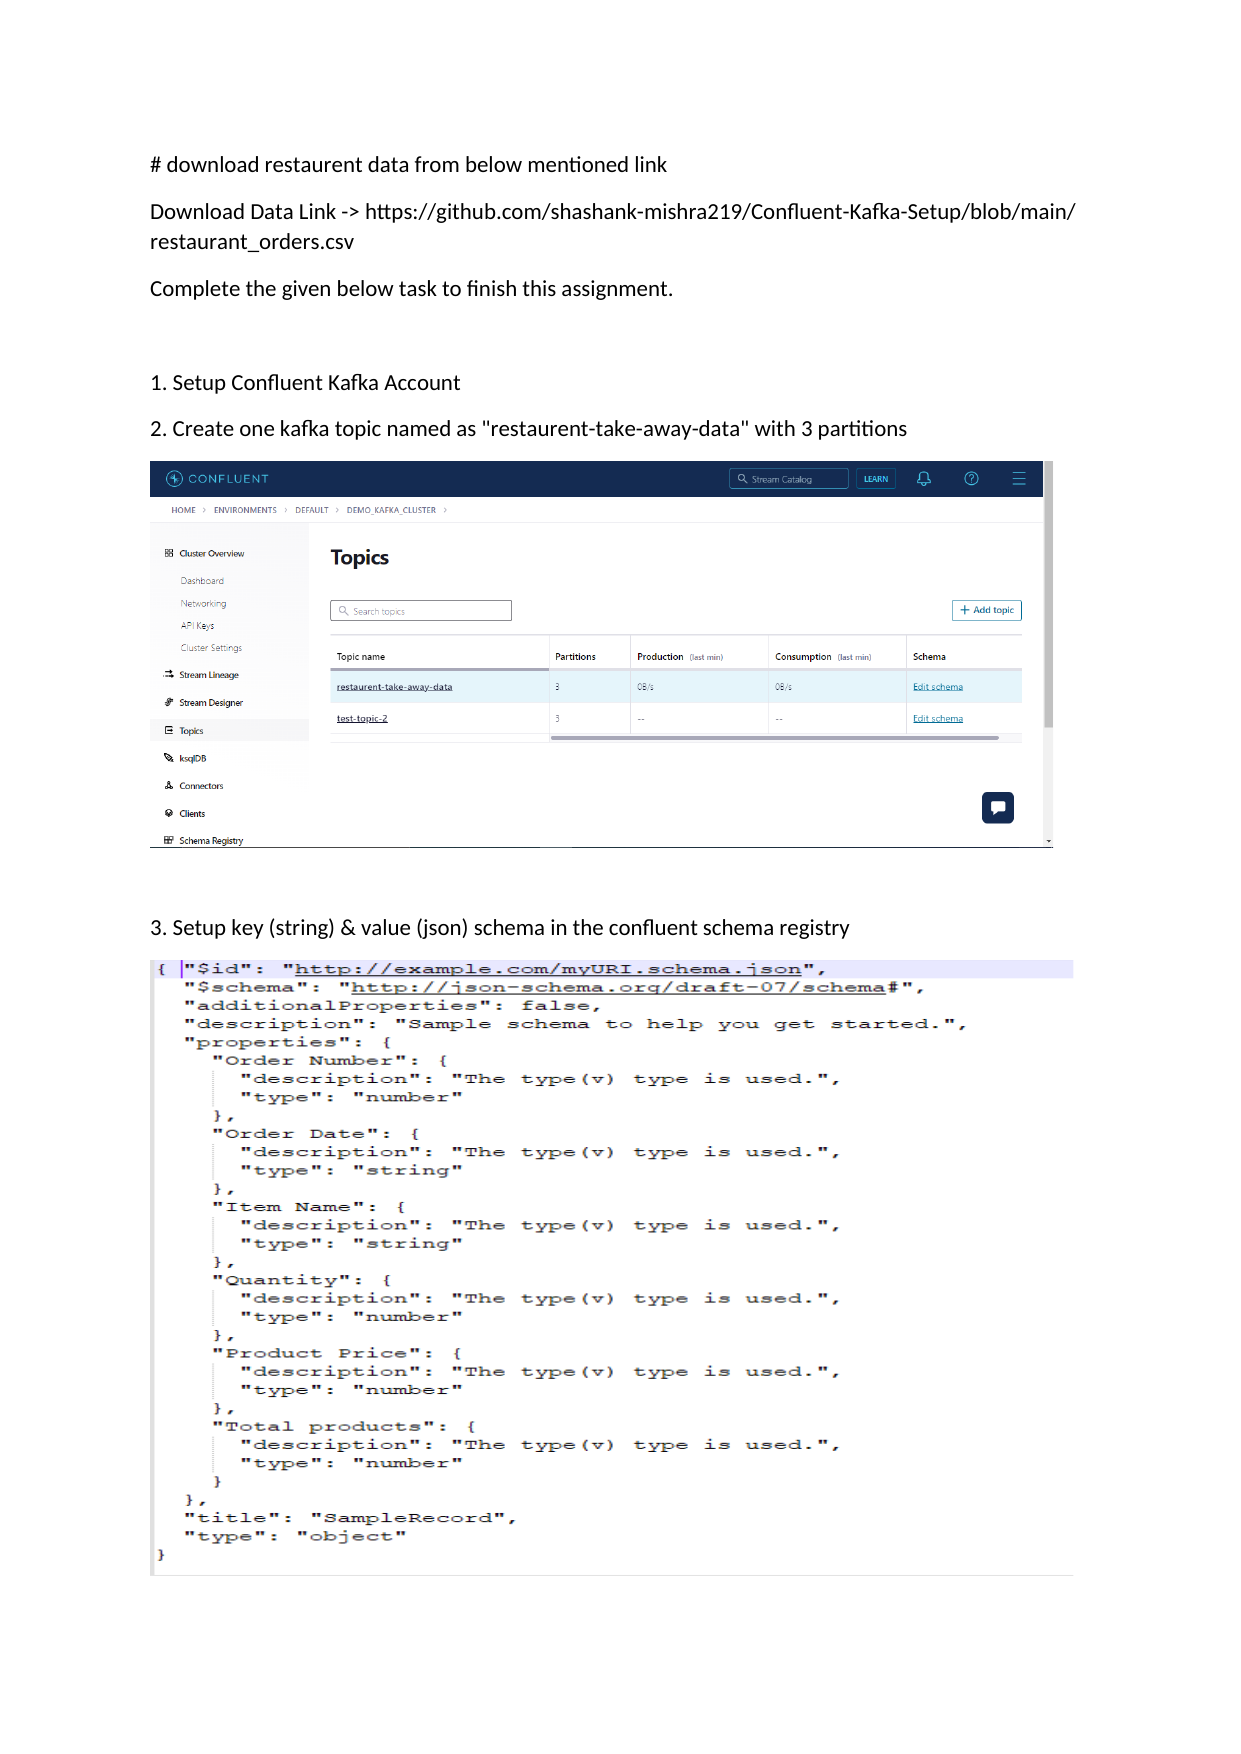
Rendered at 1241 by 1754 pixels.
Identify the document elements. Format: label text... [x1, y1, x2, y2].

text Download Data Link -> https://github.com/shashank-mishra219/Confluent-Kafka-Setup/blob/main/restaurant_orders.csv [150, 197, 1090, 255]
picture [150, 461, 1054, 848]
text 3. Setup key (string) & value (json) schema in the confluent schema registry [150, 913, 1090, 941]
text 1. Setup Confluent Kafka Account [150, 368, 1090, 396]
picture [150, 960, 1074, 1576]
text 2. Create one kafka topic named as "restaurent-take-away-data" with 3 partitions [150, 414, 1090, 443]
text Complete the given below task to finish this assignment. [150, 274, 1090, 302]
text # download restaurent data from below mentioned link [150, 150, 1090, 178]
